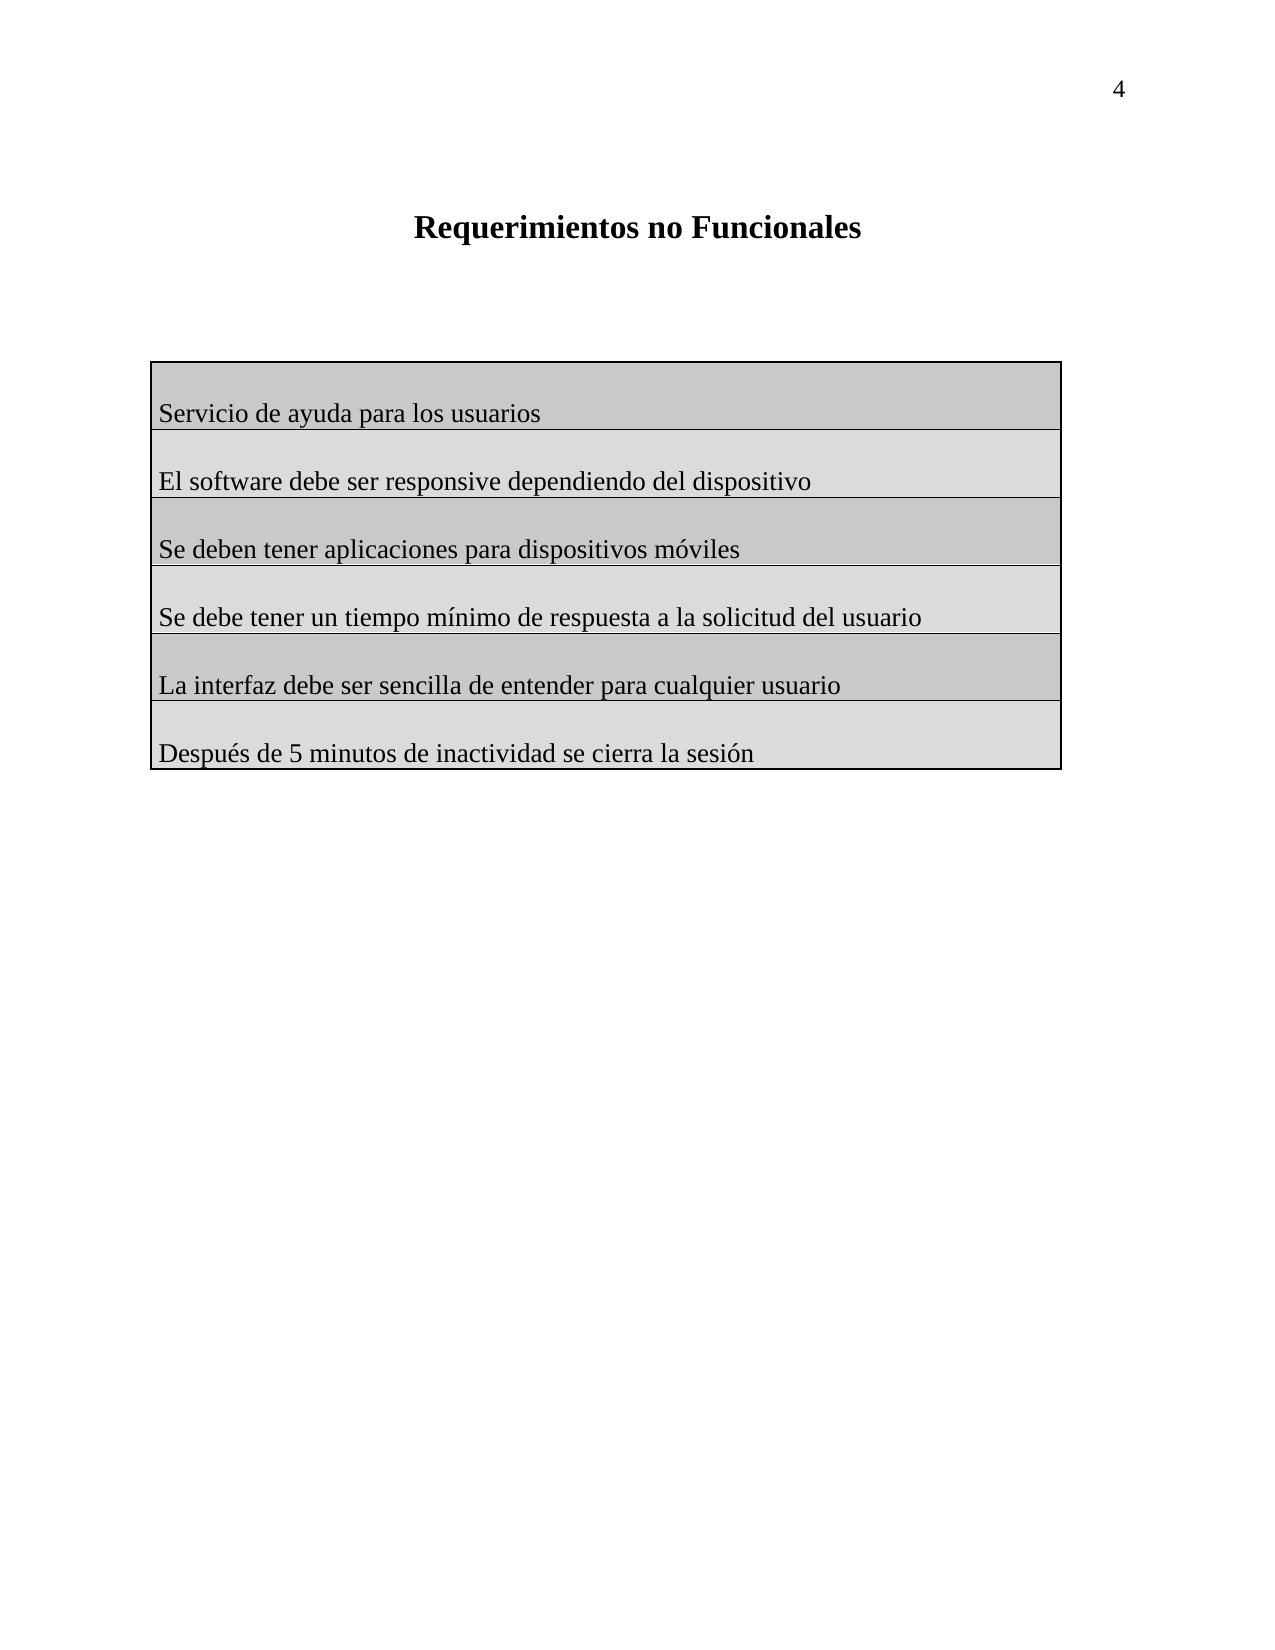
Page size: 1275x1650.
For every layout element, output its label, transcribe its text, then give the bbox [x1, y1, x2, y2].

table_cell Después de 5 minutos de inactividad se cierra la sesión [152, 701, 1060, 768]
table_cell Se debe tener un tiempo mínimo de respuesta a la solicitud del usuario [152, 566, 1060, 632]
text Requerimientos no Funcionales [150, 207, 1125, 246]
table_header Servicio de ayuda para los usuarios [152, 363, 1060, 429]
table_cell El software debe ser responsive dependiendo del dispositivo [152, 430, 1060, 497]
table_cell La interfaz debe ser sencilla de entender para cualquier usuario [152, 634, 1060, 700]
table_cell Se deben tener aplicaciones para dispositivos móviles [152, 498, 1060, 564]
